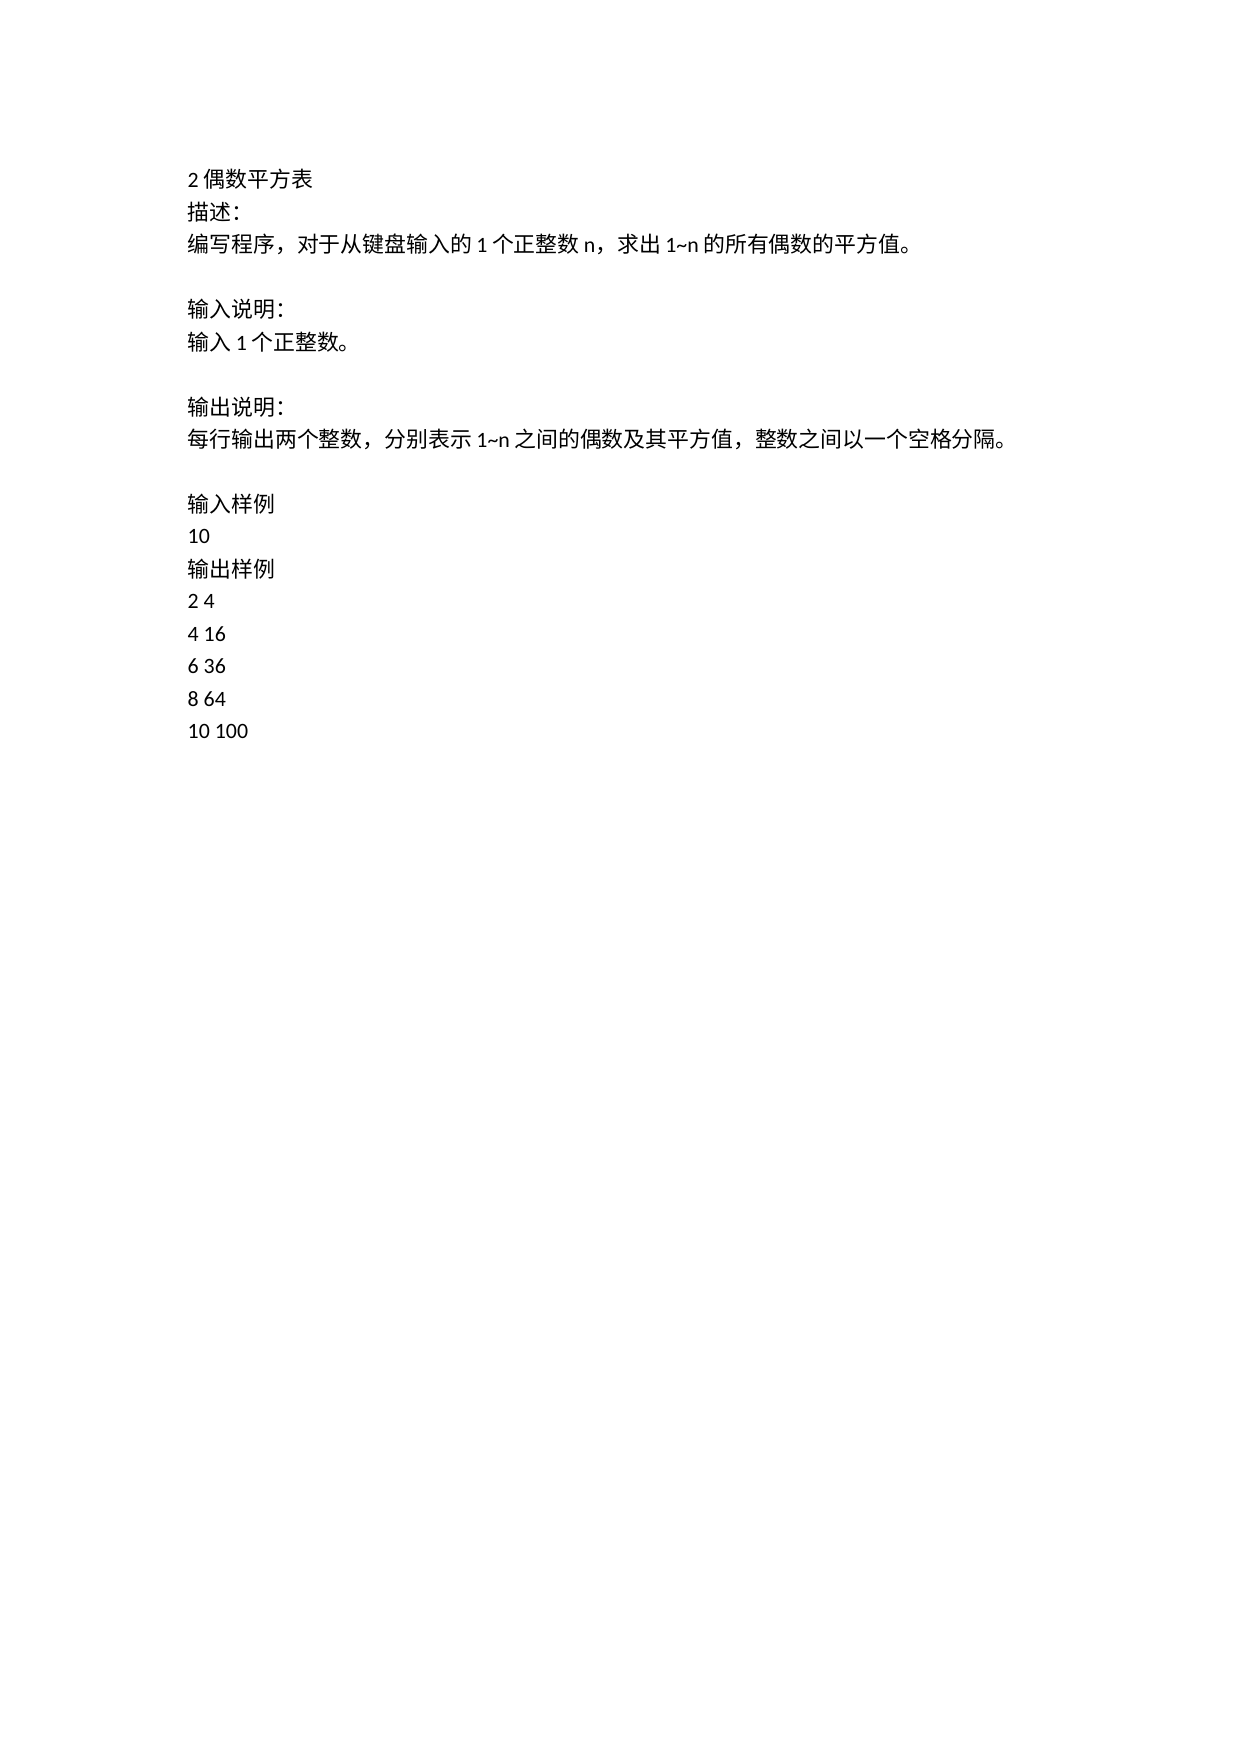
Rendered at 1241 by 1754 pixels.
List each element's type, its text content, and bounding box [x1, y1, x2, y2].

text 输入说明： [187, 292, 1053, 324]
text 10 [187, 519, 1053, 552]
text 2 4 [187, 584, 1053, 617]
text 6 36 [187, 649, 1053, 682]
text 4 16 [187, 617, 1053, 649]
text 10 100 [187, 714, 1053, 747]
text 输入样例 [187, 487, 1053, 519]
text 2 偶数平方表 [187, 162, 1053, 194]
text 输出样例 [187, 552, 1053, 584]
text 输入1个正整数。 [187, 324, 1053, 357]
text 8 64 [187, 682, 1053, 714]
text 描述： [187, 194, 1053, 227]
text 编写程序，对于从键盘输入的1个正整数n，求出1~n的所有偶数的平方值。 [187, 227, 1053, 259]
text 输出说明： [187, 389, 1053, 422]
text 每行输出两个整数，分别表示1~n之间的偶数及其平方值，整数之间以一个空格分隔。 [187, 422, 1053, 454]
